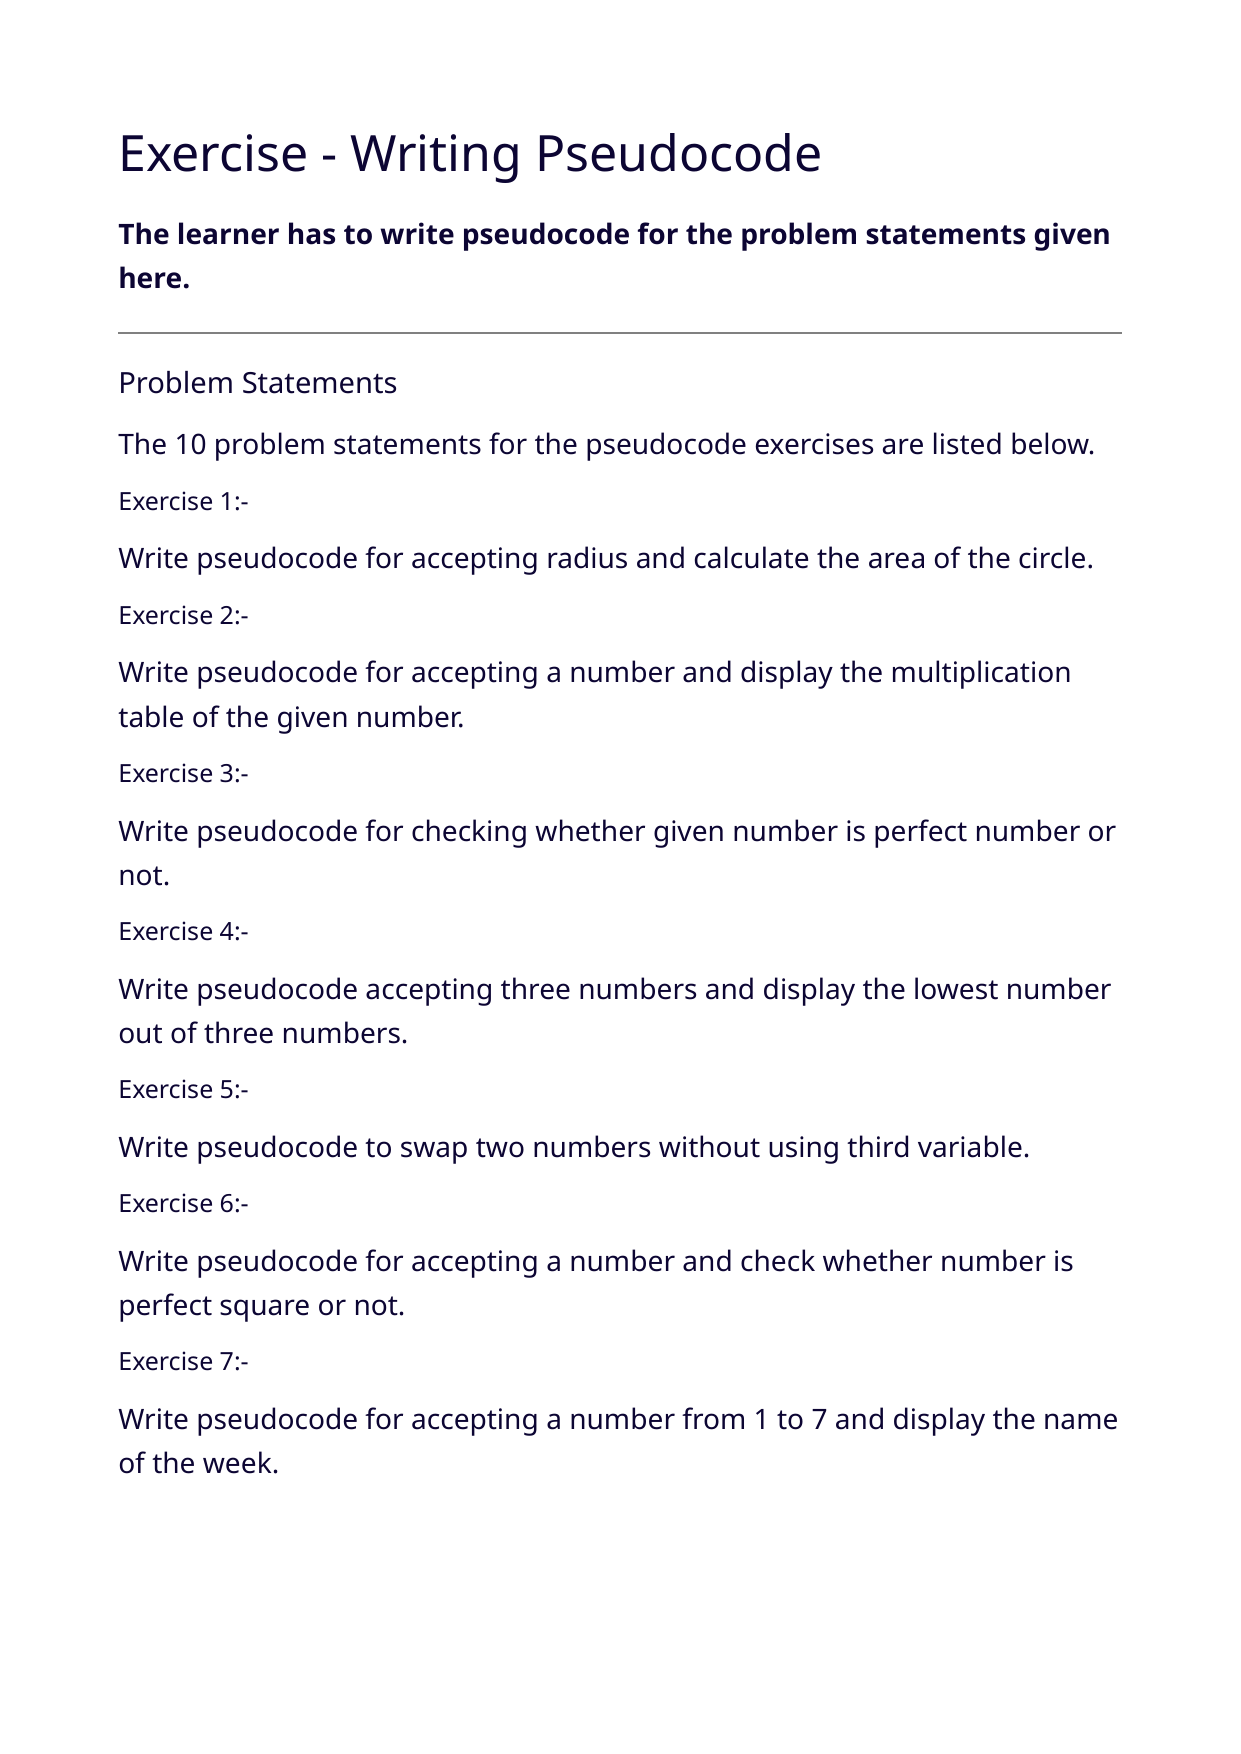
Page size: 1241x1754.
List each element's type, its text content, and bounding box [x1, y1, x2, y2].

subtitle Exercise 3:- [118, 756, 1122, 789]
text Write pseudocode for accepting a number and check whether number is perfect square or not. [118, 1241, 1122, 1324]
subtitle Exercise 2:- [118, 597, 1122, 631]
subtitle Exercise 6:- [118, 1186, 1122, 1220]
subtitle Exercise 7:- [118, 1344, 1122, 1378]
text Write pseudocode for accepting a number and display the multiplication table of the given number. [118, 653, 1122, 735]
subtitle Exercise - Writing Pseudocode [118, 118, 1122, 186]
text Write pseudocode for checking whether given number is perfect number or not. [118, 811, 1122, 893]
text The learner has to write pseudocode for the problem statements given here. [118, 214, 1122, 297]
subtitle Exercise 4:- [118, 914, 1122, 948]
subtitle Exercise 1:- [118, 483, 1122, 517]
subtitle Exercise 5:- [118, 1072, 1122, 1106]
text The 10 problem statements for the pseudocode exercises are listed below. [118, 425, 1122, 463]
text Write pseudocode for accepting radius and calculate the area of the circle. [118, 539, 1122, 577]
text Write pseudocode accepting three numbers and display the lowest number out of three numbers. [118, 969, 1122, 1051]
text Write pseudocode to swap two numbers without using third variable. [118, 1127, 1122, 1166]
text Write pseudocode for accepting a number from 1 to 7 and display the name of the week. [118, 1399, 1122, 1482]
subtitle Problem Statements [118, 362, 1122, 402]
